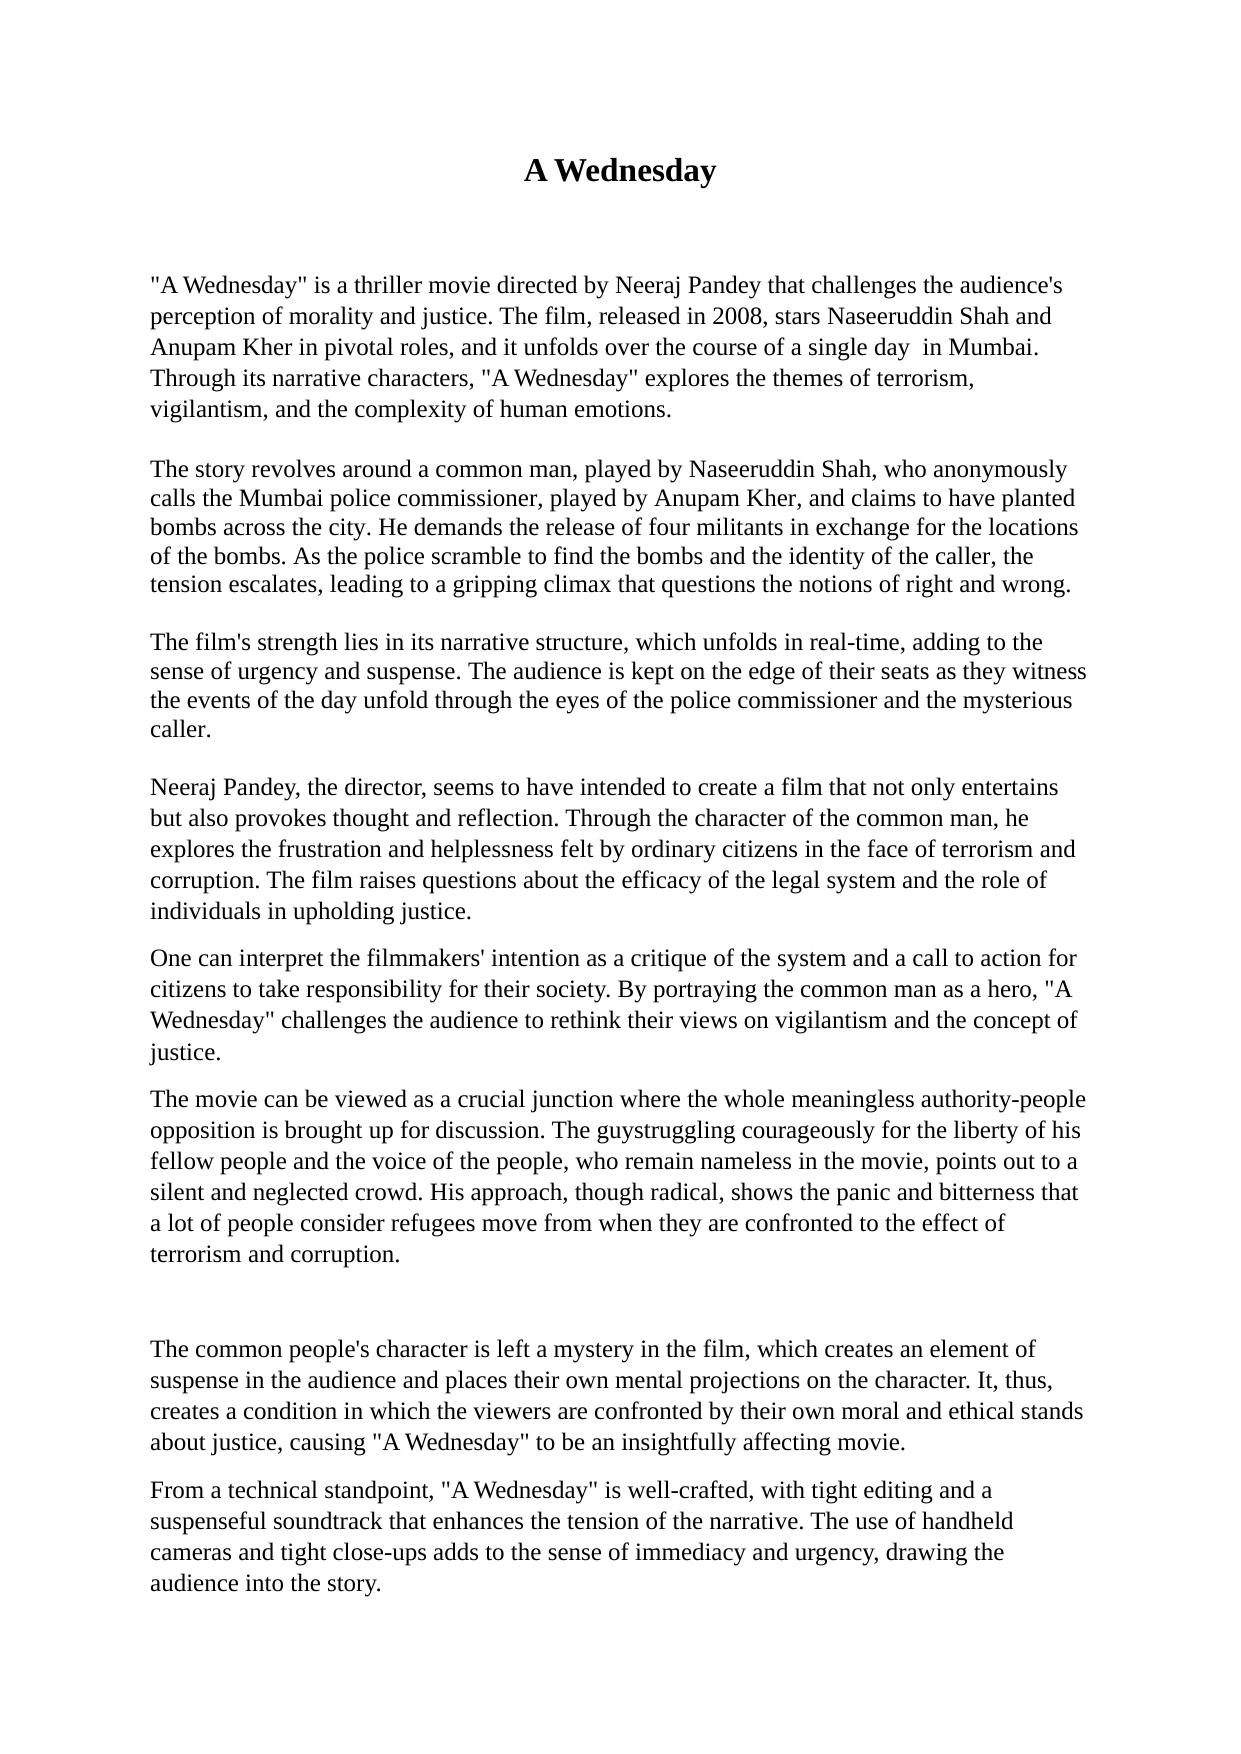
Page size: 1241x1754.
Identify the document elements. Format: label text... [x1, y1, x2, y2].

text The common people's character is left a mystery in the film, which creates an element of suspense in the audience and places their own mental projections on the character. It, thus, creates a condition in which the viewers are confronted by their own moral and ethical stands about justice, causing "A Wednesday" to be an insightfully affecting movie. [150, 1334, 1090, 1456]
text A Wednesday [150, 150, 1090, 188]
text From a technical standpoint, "A Wednesday" is well-crafted, with tight editing and a suspenseful soundtrack that enhances the tension of the narrative. The use of handheld cameras and tight close-ups adds to the sense of immediacy and urgency, drawing the audience into the story. [150, 1475, 1090, 1597]
text One can interpret the filmmakers' intention as a critique of the system and a call to action for citizens to take responsibility for their society. By portraying the common man as a hero, "A Wednesday" challenges the audience to rethink their views on vigilantism and the concept of justice. [150, 943, 1090, 1065]
text The film's strength lies in its narrative structure, which unfolds in real-time, adding to the sense of urgency and suspense. The audience is kept on the edge of their seats as they witness the events of the day unfold through the eyes of the police commissioner and the mysterious caller. [150, 627, 1090, 742]
text The story revolves around a common man, played by Naseeruddin Shah, who anonymously calls the Mumbai police commissioner, played by Anupam Kher, and claims to have planted bombs across the city. He demands the release of four militants in exchange for the locations of the bombs. As the police scramble to find the bombs and the identity of the caller, the tension escalates, leading to a gripping climax that questions the notions of right and wrong. [150, 454, 1090, 598]
text The movie can be viewed as a crucial junction where the whole meaningless authority-people opposition is brought up for discussion. The guystruggling courageously for the liberty of his fellow people and the voice of the people, who remain nameless in the movie, points out to a silent and neglected crowd. His approach, though radical, shows the panic and bitterness that a lot of people consider refugees move from when they are confronted to the effect of terrorism and corruption. [150, 1084, 1090, 1268]
text "A Wednesday" is a thriller movie directed by Neeraj Pandey that challenges the audience's perception of morality and justice. The film, released in 2008, stars Naseeruddin Shah and Anupam Kher in pivotal roles, and it unfolds over the course of a single day in Mumbai. Through its narrative characters, "A Wednesday" explores the themes of terrorism, vigilantism, and the complexity of human emotions. [150, 208, 1090, 423]
text Neeraj Pandey, the director, seems to have intended to create a film that not only entertains but also provokes thought and reflection. Through the character of the common man, he explores the frustration and helplessness felt by ordinary citizens in the face of terrorism and corruption. The film raises questions about the efficacy of the legal system and the role of individuals in upholding justice. [150, 772, 1090, 924]
